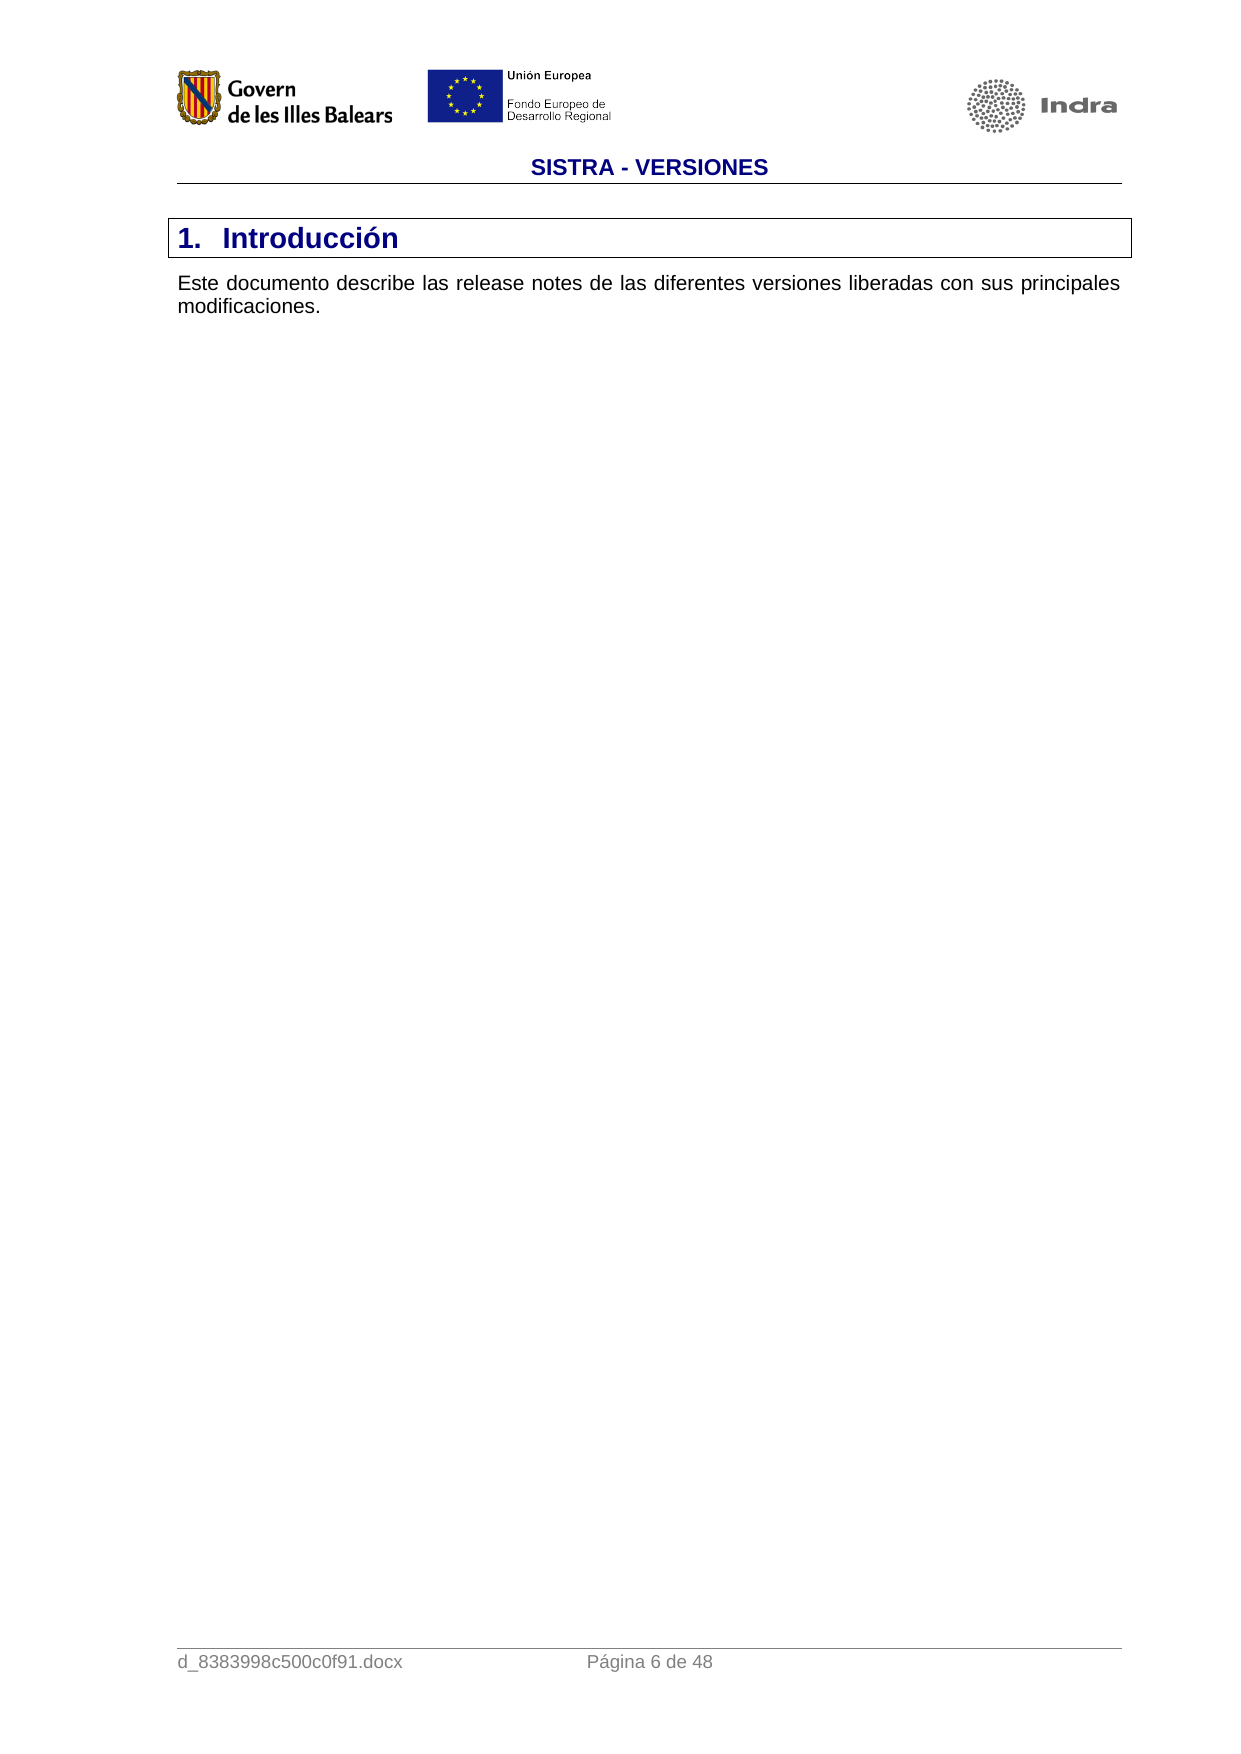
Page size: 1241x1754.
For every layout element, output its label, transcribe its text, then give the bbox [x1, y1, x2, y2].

subtitle Introducción [169, 219, 1131, 257]
text Este documento describe las release notes de las diferentes versiones liberadas con sus principales modificaciones. [177, 270, 1122, 318]
picture [176, 70, 393, 125]
picture [421, 67, 611, 125]
